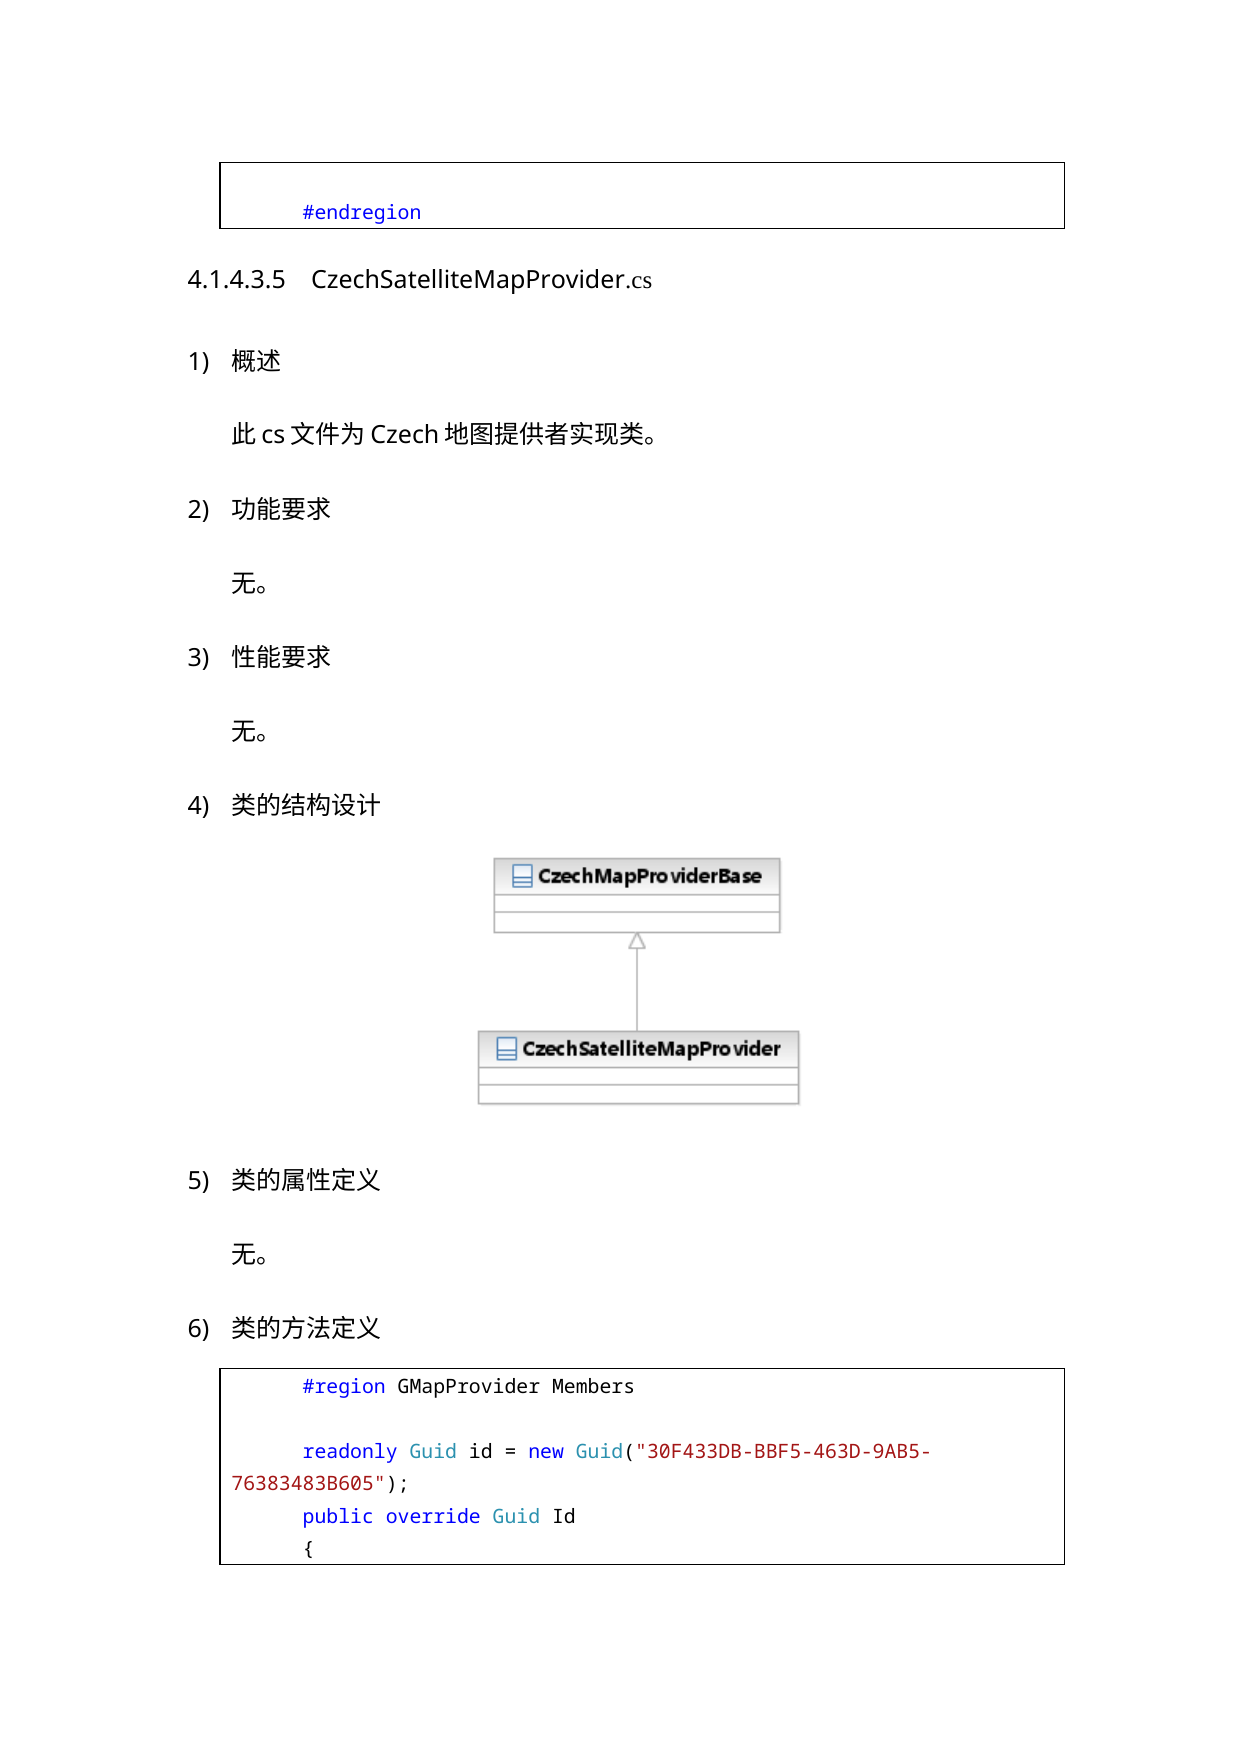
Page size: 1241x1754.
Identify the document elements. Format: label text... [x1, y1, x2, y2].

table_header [221, 1369, 1064, 1564]
list CzechSatelliteMapProvider.cs [187, 245, 1053, 310]
list 性能要求 [187, 623, 1053, 688]
list 功能要求 [187, 475, 1053, 540]
text 无。 [231, 1220, 1053, 1285]
list 类的方法定义 [187, 1294, 1053, 1359]
list 概述 [187, 327, 1053, 392]
text 无。 [231, 697, 1053, 762]
picture [464, 845, 820, 1122]
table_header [221, 163, 1064, 228]
text 此cs文件为Czech地图提供者实现类。 [231, 401, 1053, 466]
list 类的属性定义 [187, 1146, 1053, 1211]
text 无。 [231, 549, 1053, 614]
list 类的结构设计 [187, 771, 1053, 836]
